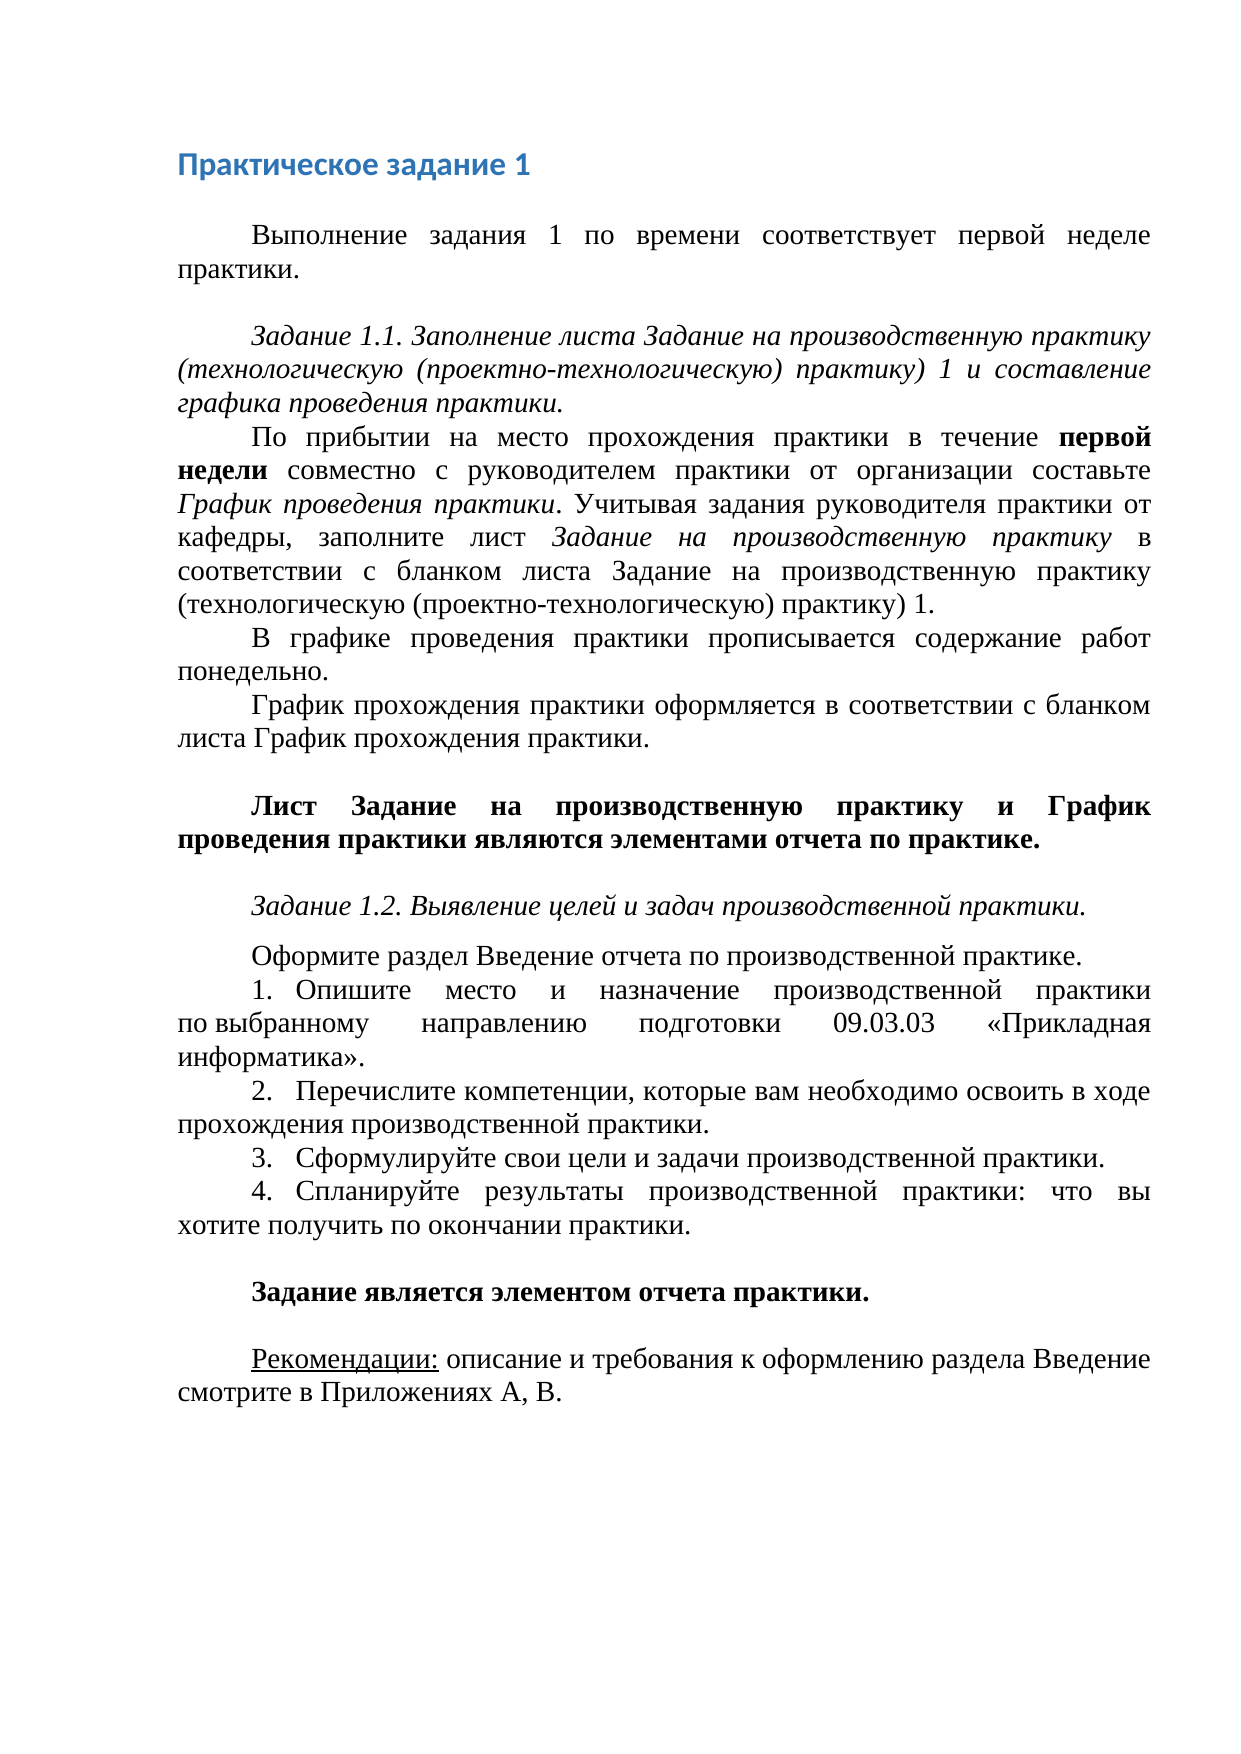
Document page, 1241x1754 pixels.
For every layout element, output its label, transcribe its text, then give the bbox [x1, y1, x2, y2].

text Выполнение задания 1 по времени соответствует первой неделе практики. [177, 217, 1152, 284]
text Задание 1.1. Заполнение листа Задание на производственную практику (технологическую (проектно-технологическую) практику) 1 и составление графика проведения практики. [177, 318, 1152, 419]
subtitle Практическое задание 1 [177, 143, 1152, 184]
text График прохождения практики оформляется в соответствии с бланком листа График прохождения практики. [177, 687, 1152, 754]
text Оформите раздел Введение отчета по производственной практике. [177, 938, 1152, 972]
text В графике проведения практики прописывается содержание работ понедельно. [177, 620, 1152, 687]
list Перечислите компетенции, которые вам необходимо освоить в ходе прохождения производственной практики. [177, 1073, 1152, 1140]
text По прибытии на место прохождения практики в течение первой недели совместно с руководителем практики от организации составьте График проведения практики. Учитывая задания руководителя практики от кафедры, заполните лист Задание на производственную практику в соответствии с бланком листа Задание на производственную практику (технологическую (проектно-технологическую) практику) 1. [177, 419, 1152, 620]
text Рекомендации: описание и требования к оформлению раздела Введение смотрите в Приложениях А, В. [177, 1341, 1152, 1408]
text Задание является элементом отчета практики. [177, 1274, 1152, 1307]
list Опишите место и назначение производственной практики по выбранному направлению подготовки 09.03.03 «Прикладная информатика». [177, 972, 1152, 1073]
list Сформулируйте свои цели и задачи производственной практики. [177, 1140, 1152, 1173]
list Спланируйте результаты производственной практики: что вы хотите получить по окончании практики. [177, 1173, 1152, 1240]
text Задание 1.2. Выявление целей и задач производственной практики. [177, 888, 1152, 922]
text Лист Задание на производственную практику и График проведения практики являются элементами отчета по практике. [177, 788, 1152, 855]
